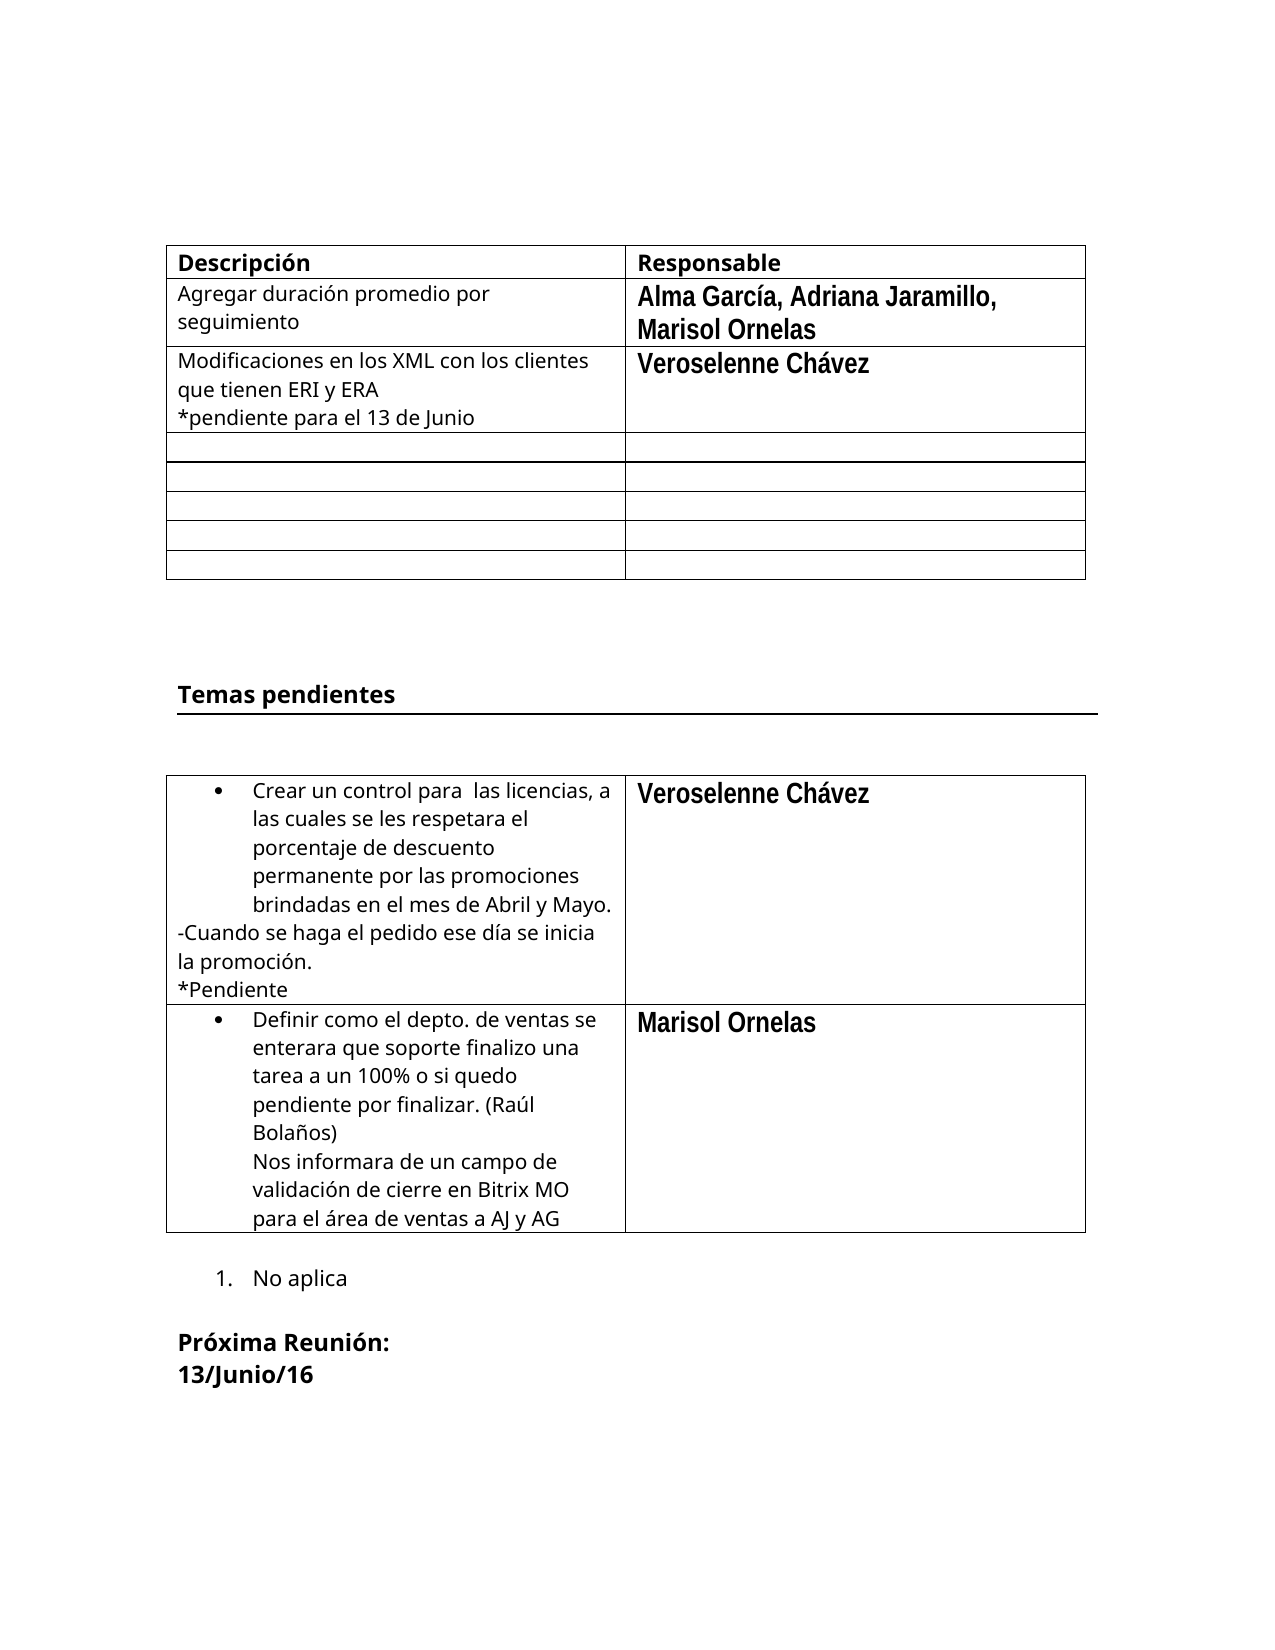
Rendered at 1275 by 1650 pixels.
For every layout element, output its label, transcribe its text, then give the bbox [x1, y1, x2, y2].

table_cell Alma García, Adriana Jaramillo, Marisol Ornelas [626, 279, 1085, 346]
table_cell [626, 521, 1085, 550]
list No aplica [215, 1263, 1098, 1293]
table_cell [167, 521, 625, 550]
table_cell [626, 463, 1085, 491]
table_cell [167, 463, 625, 491]
table_cell [167, 433, 625, 461]
table_cell Marisol Ornelas [626, 1005, 1085, 1232]
table_cell [167, 492, 625, 520]
table_cell Veroselenne Chávez [626, 347, 1085, 432]
table_header Responsable [626, 246, 1085, 278]
table_header Crear un control para las licencias, a las cuales se les respetara el porcentaje de descuento permanente por las promociones brindadas en el mes de Abril y Mayo. -Cuando se haga el pedido ese día se inicia la promoción. *Pendiente [167, 776, 625, 1004]
table_cell Definir como el depto. de ventas se enterara que soporte finalizo una tarea a un 100% o si quedo pendiente por finalizar. (Raúl Bolaños) Nos informara de un campo de validación de cierre en Bitrix MO para el área de ventas a AJ y AG [167, 1005, 625, 1232]
table_cell [626, 551, 1085, 579]
table_cell Agregar duración promedio por seguimiento [167, 279, 625, 346]
text Temas pendientes [177, 678, 1098, 713]
text 13/Junio/16 [177, 1358, 1098, 1391]
text Próxima Reunión: [177, 1325, 1098, 1358]
table_cell [626, 492, 1085, 520]
table_cell [167, 551, 625, 579]
table_cell Modificaciones en los XML con los clientes que tienen ERI y ERA *pendiente para el 13 de Junio [167, 347, 625, 432]
table_header Descripción [167, 246, 625, 278]
table_cell [626, 433, 1085, 461]
table_header Veroselenne Chávez [626, 776, 1085, 1004]
